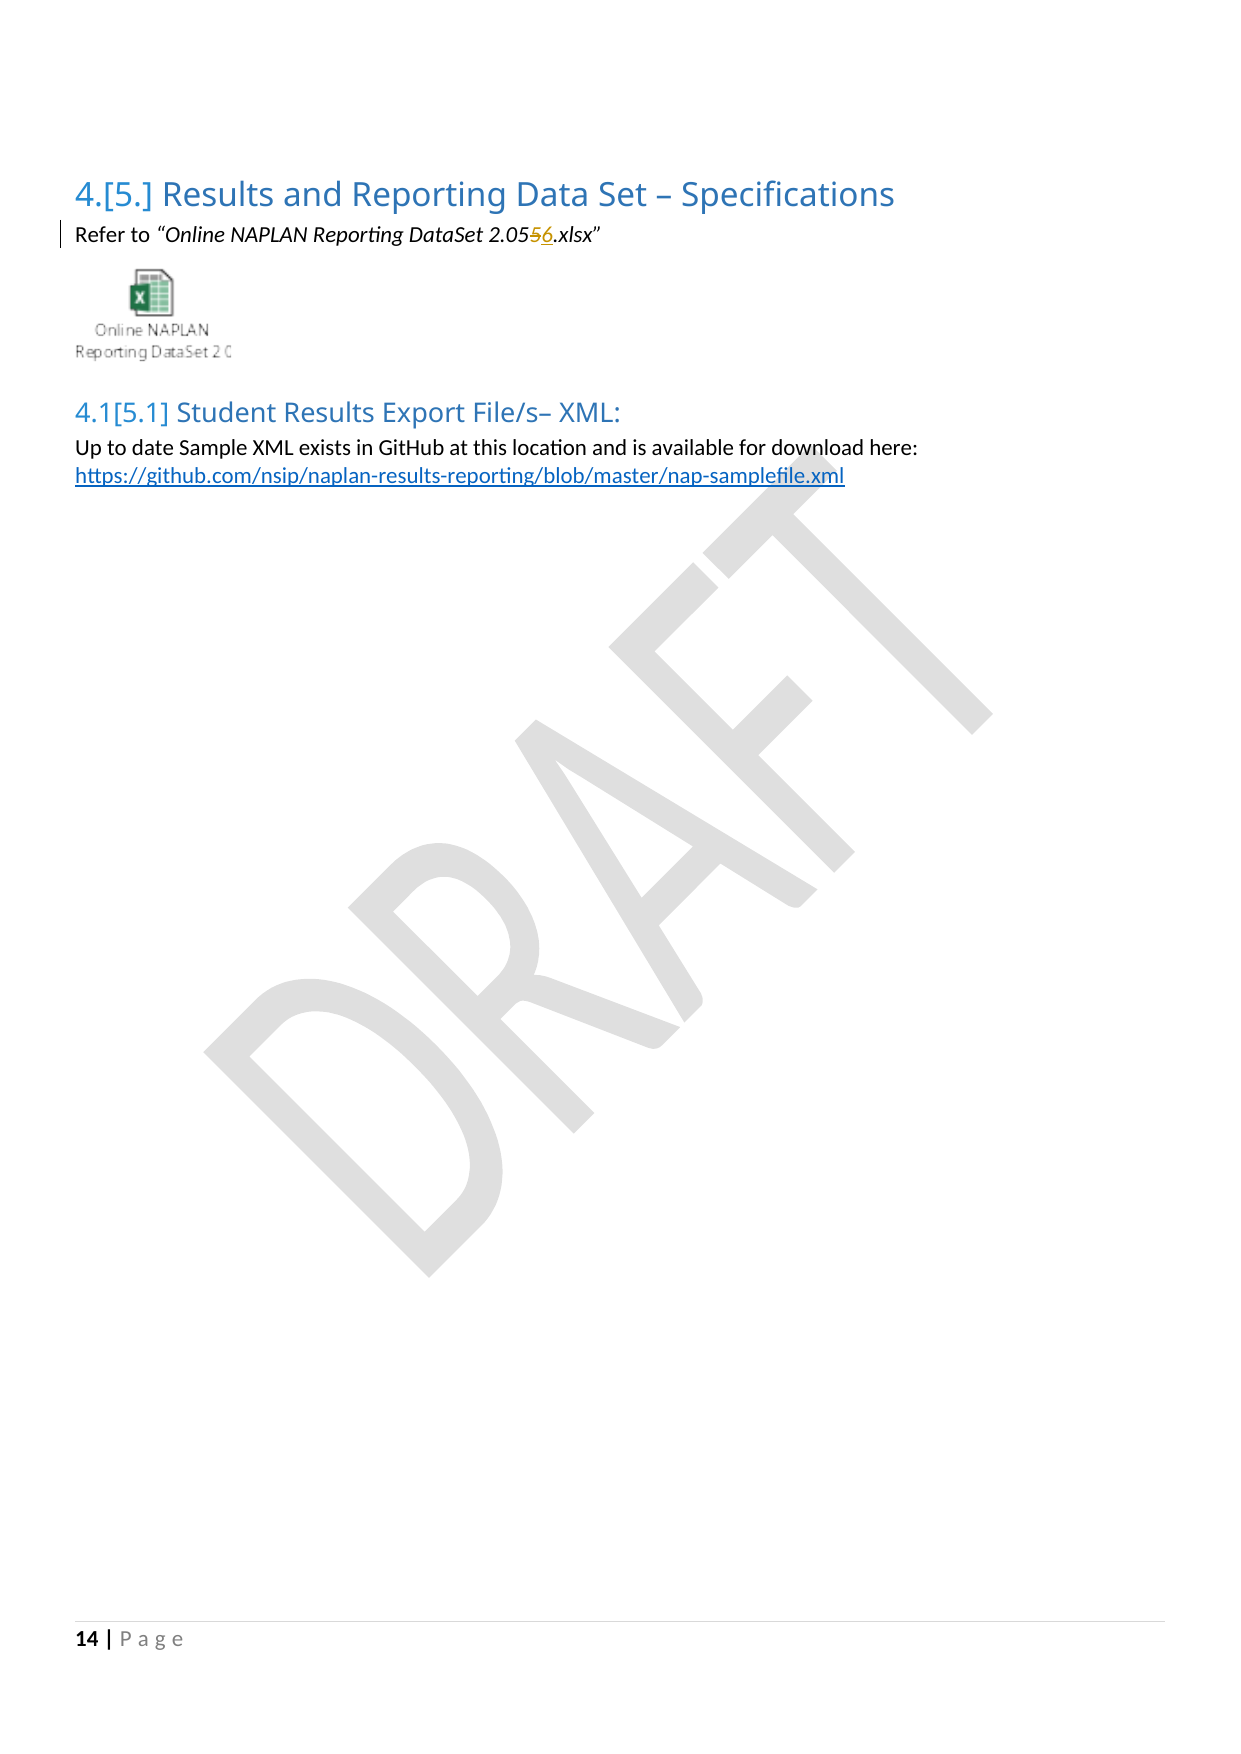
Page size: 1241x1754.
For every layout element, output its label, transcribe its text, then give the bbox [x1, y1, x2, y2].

subtitle Student Results Export File/s– XML: [75, 393, 1165, 430]
text Up to date Sample XML exists in GitHub at this location and is available for download here: https://github.com/nsip/naplan-results-reporting/blob/master/nap-samplefile.xml [75, 433, 1165, 489]
subtitle Results and Reporting Data Set – Specifications [75, 171, 1165, 216]
text Refer to “Online NAPLAN Reporting DataSet 2.05.xlsx” [75, 220, 1165, 248]
